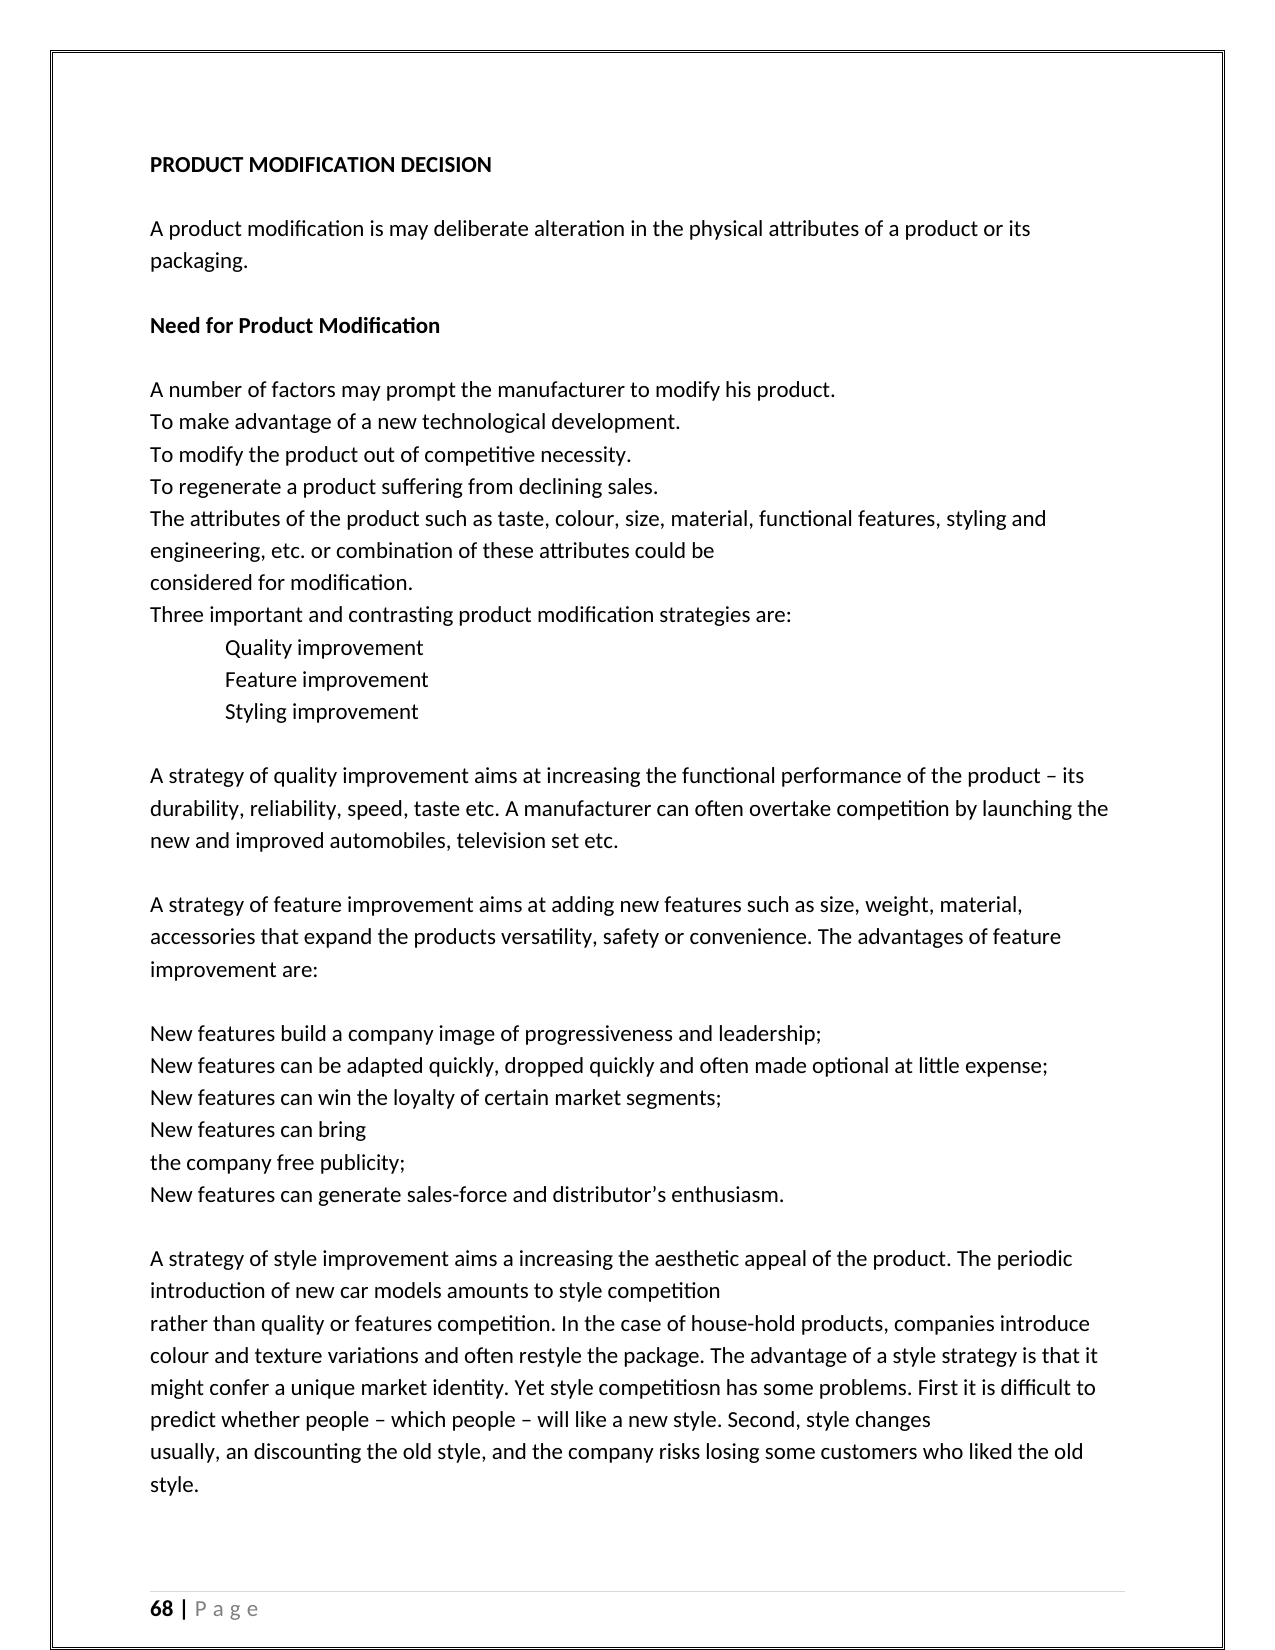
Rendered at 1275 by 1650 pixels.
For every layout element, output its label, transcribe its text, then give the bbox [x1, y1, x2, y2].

text rather than quality or features competition. In the case of house-hold products, companies introduce colour and texture variations and often restyle the package. The advantage of a style strategy is that it might confer a unique market identity. Yet style competitiosn has some problems. First it is difficult to predict whether people – which people – will like a new style. Second, style changes [150, 1309, 1125, 1433]
text New features build a company image of progressiveness and leadership; [150, 1019, 1125, 1047]
text A strategy of quality improvement aims at increasing the functional performance of the product – its durability, reliability, speed, taste etc. A manufacturer can often overtake competition by launching the new and improved automobiles, television set etc. [150, 762, 1125, 854]
text To regenerate a product suffering from declining sales. [150, 472, 1125, 500]
text Three important and contrasting product modification strategies are: [150, 601, 1125, 629]
text PRODUCT MODIFICATION DECISION [150, 150, 1125, 178]
text considered for modification. [150, 568, 1125, 596]
text usually, an discounting the old style, and the company risks losing some customers who liked the old style. [150, 1437, 1125, 1498]
text A number of factors may prompt the manufacturer to modify his product. [150, 375, 1125, 403]
text A strategy of style improvement aims a increasing the aesthetic appeal of the product. The periodic introduction of new car models amounts to style competition [150, 1244, 1125, 1304]
text To make advantage of a new technological development. [150, 407, 1125, 436]
text Styling improvement [225, 697, 1125, 725]
text Feature improvement [225, 665, 1125, 693]
text New features can win the loyalty of certain market segments; [150, 1083, 1125, 1111]
text New features can generate sales-force and distributor’s enthusiasm. [150, 1180, 1125, 1208]
text A product modification is may deliberate alteration in the physical attributes of a product or its packaging. [150, 214, 1125, 274]
text the company free publicity; [150, 1148, 1125, 1176]
text Need for Product Modification [150, 311, 1125, 339]
text New features can be adapted quickly, dropped quickly and often made optional at little expense; [150, 1051, 1125, 1079]
text New features can bring [150, 1116, 1125, 1144]
text To modify the product out of competitive necessity. [150, 440, 1125, 468]
text Quality improvement [225, 633, 1125, 661]
text A strategy of feature improvement aims at adding new features such as size, weight, material, accessories that expand the products versatility, safety or convenience. The advantages of feature improvement are: [150, 890, 1125, 983]
text The attributes of the product such as taste, colour, size, material, functional features, styling and engineering, etc. or combination of these attributes could be [150, 504, 1125, 564]
